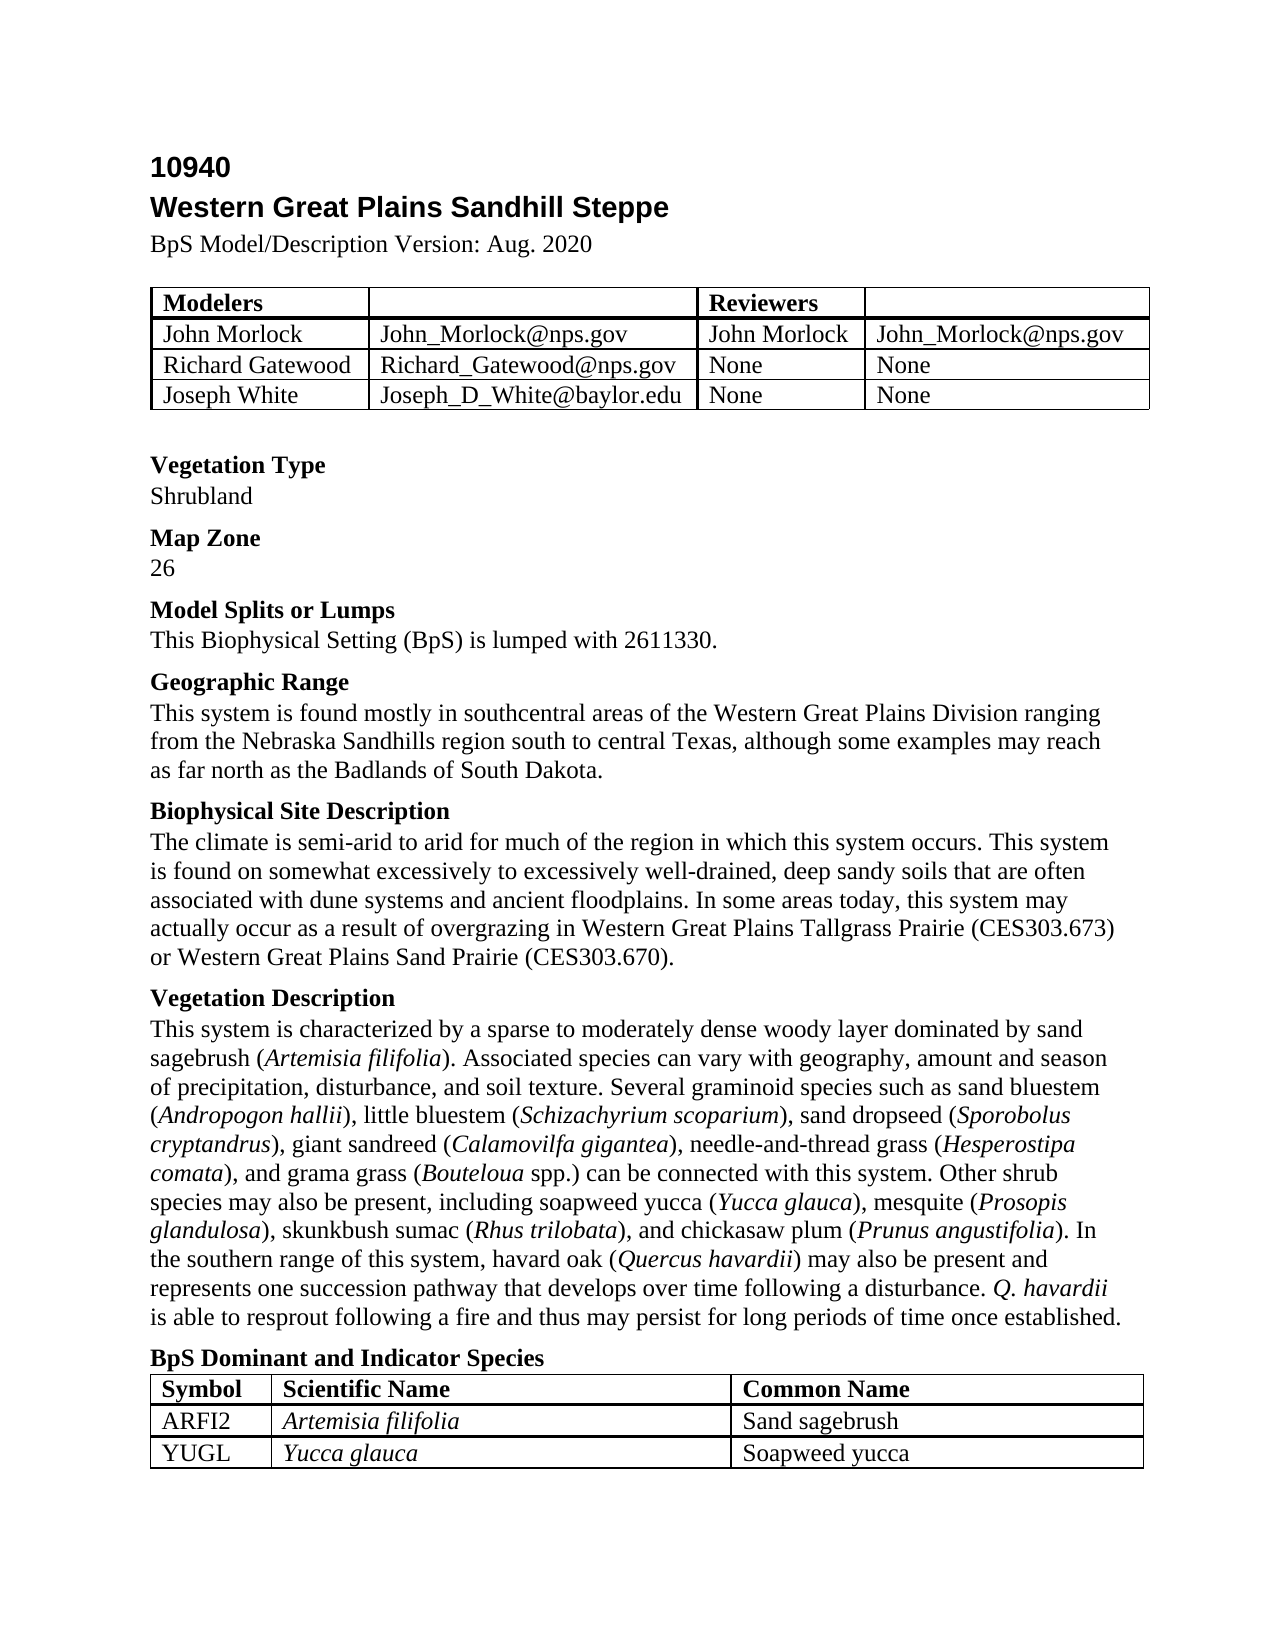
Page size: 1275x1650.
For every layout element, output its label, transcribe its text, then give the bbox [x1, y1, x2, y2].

table_cell Richard Gatewood [153, 350, 368, 378]
table_cell Joseph_D_White@baylor.edu [370, 380, 696, 409]
table_cell John_Morlock@nps.gov [866, 320, 1149, 348]
text BpS Dominant and Indicator Species [150, 1343, 1125, 1372]
table_header Modelers [153, 288, 368, 316]
table_cell John_Morlock@nps.gov [370, 320, 696, 348]
table_header Common Name [732, 1375, 1143, 1403]
text Biophysical Site Description [150, 796, 1125, 825]
text 26 [150, 553, 1125, 582]
table_cell YUGL [151, 1438, 271, 1467]
table_cell ARFI2 [151, 1406, 271, 1435]
text The climate is semi-arid to arid for much of the region in which this system occurs. This system is found on somewhat excessively to excessively well-drained, deep sandy soils that are often associated with dune systems and ancient floodplains. In some areas today, this system may actually occur as a result of overgrazing in Western Great Plains Tallgrass Prairie (CES303.673) or Western Great Plains Sand Prairie (CES303.670). [150, 827, 1125, 971]
table_header [370, 288, 696, 316]
text BpS Model/Description Version: Aug. 2020 [150, 229, 1125, 258]
table_cell None [866, 380, 1149, 409]
table_cell Richard_Gatewood@nps.gov [370, 350, 696, 378]
table_header Reviewers [699, 288, 864, 316]
table_cell Soapweed yucca [732, 1438, 1143, 1467]
text This system is found mostly in southcentral areas of the Western Great Plains Division ranging from the Nebraska Sandhills region south to central Texas, although some examples may reach as far north as the Badlands of South Dakota. [150, 698, 1125, 784]
text Model Splits or Lumps [150, 595, 1125, 623]
title Western Great Plains Sandhill Steppe [150, 190, 1125, 223]
table_cell None [699, 350, 864, 378]
table_cell Joseph White [153, 380, 368, 409]
text Vegetation Description [150, 983, 1125, 1012]
text Geographic Range [150, 667, 1125, 696]
table_header Scientific Name [272, 1375, 730, 1403]
title 10940 [150, 150, 1125, 183]
table_cell Yucca glauca [272, 1438, 730, 1467]
table_header [866, 288, 1149, 316]
text Shrubland [150, 481, 1125, 510]
table_cell Sand sagebrush [732, 1406, 1143, 1435]
table_cell None [866, 350, 1149, 378]
table_cell John Morlock [699, 320, 864, 348]
text This Biophysical Setting (BpS) is lumped with 2611330. [150, 626, 1125, 654]
text This system is characterized by a sparse to moderately dense woody layer dominated by sand sagebrush (Artemisia filifolia). Associated species can vary with geography, amount and season of precipitation, disturbance, and soil texture. Several graminoid species such as sand bluestem (Andropogon hallii), little bluestem (Schizachyrium scoparium), sand dropseed (Sporobolus cryptandrus), giant sandreed (Calamovilfa gigantea), needle-and-thread grass (Hesperostipa comata), and grama grass (Bouteloua spp.) can be connected with this system. Other shrub species may also be present, including soapweed yucca (Yucca glauca), mesquite (Prosopis glandulosa), skunkbush sumac (Rhus trilobata), and chickasaw plum (Prunus angustifolia). In the southern range of this system, havard oak (Quercus havardii) may also be present and represents one succession pathway that develops over time following a disturbance. Q. havardii is able to resprout following a fire and thus may persist for long periods of time once established. [150, 1014, 1125, 1331]
table_cell None [699, 380, 864, 409]
text Map Zone [150, 523, 1125, 551]
table_cell John Morlock [153, 320, 368, 348]
table_header Symbol [151, 1375, 271, 1403]
text Vegetation Type [150, 451, 1125, 479]
table_cell Artemisia filifolia [272, 1406, 730, 1435]
